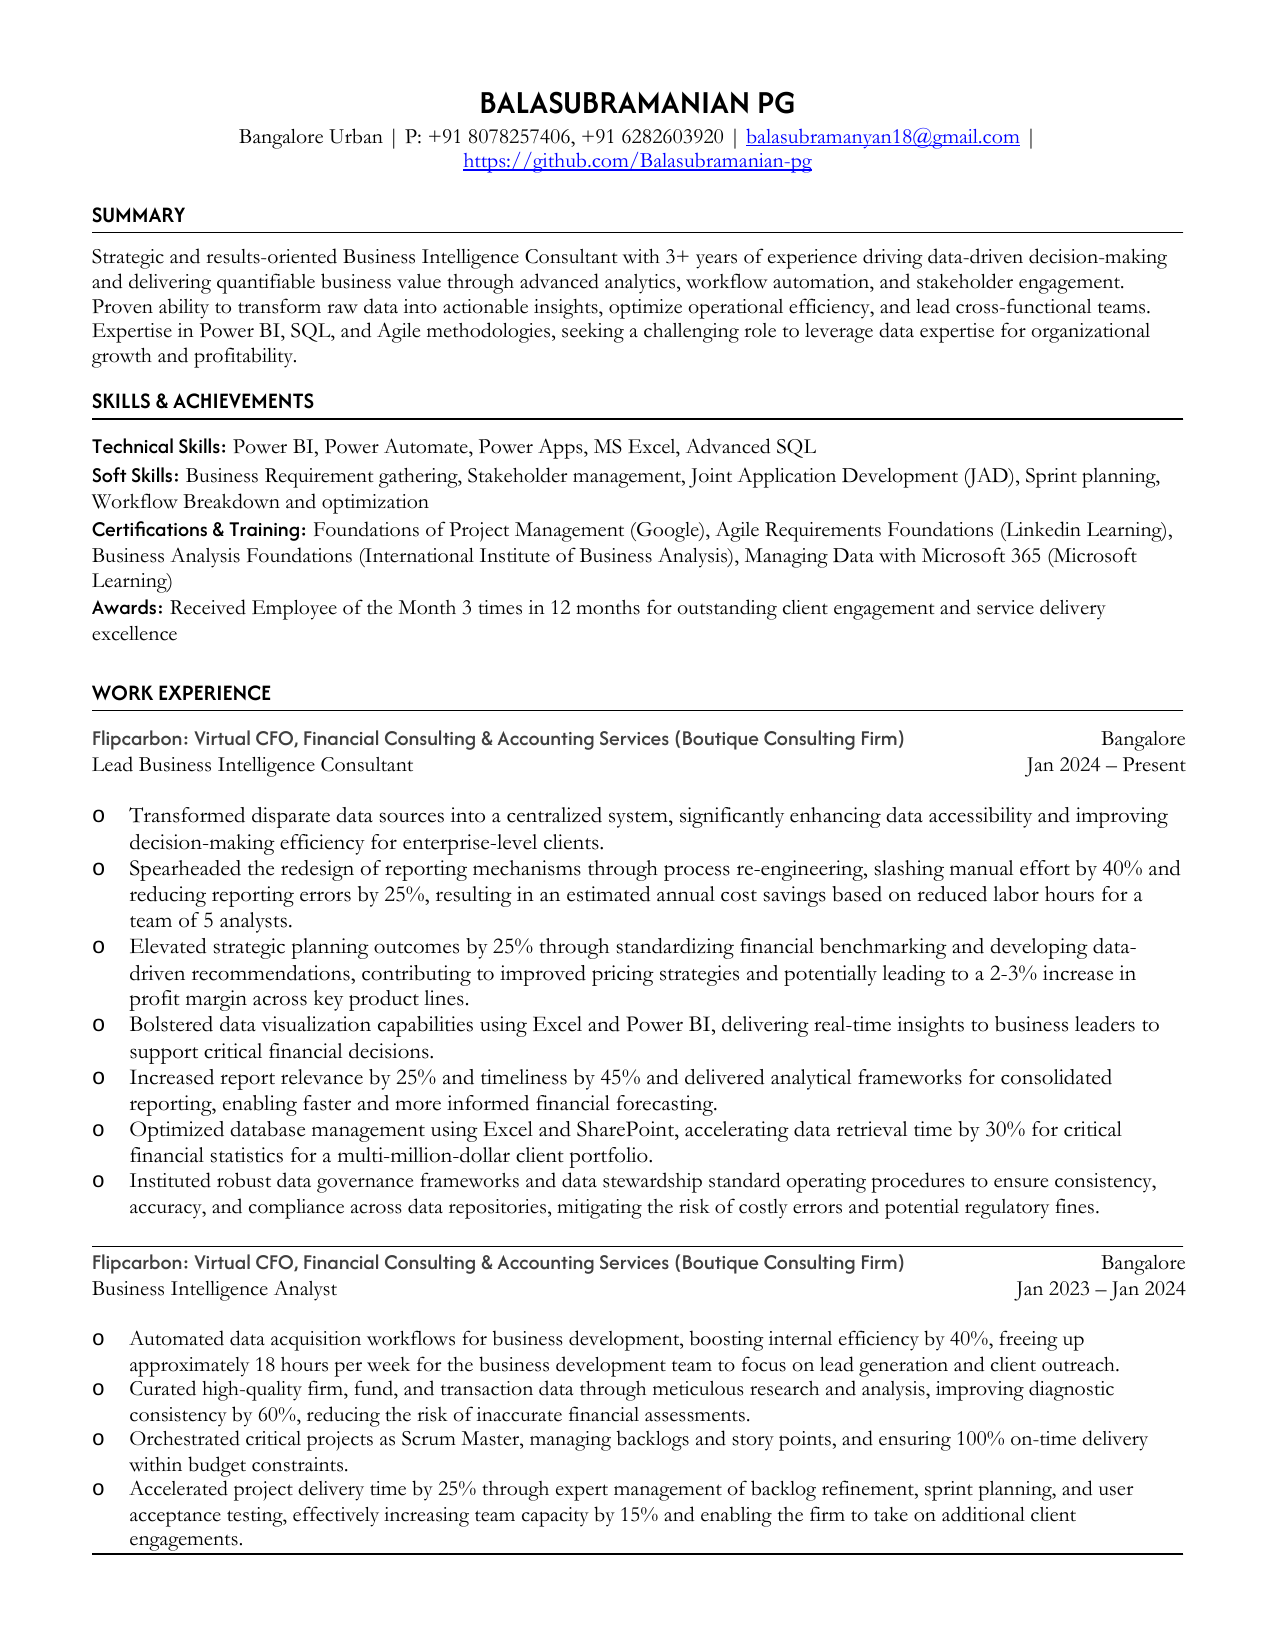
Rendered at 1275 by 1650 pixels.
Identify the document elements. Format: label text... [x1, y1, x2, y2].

text Strategic and results-oriented Business Intelligence Consultant with 3+ years of experience driving data-driven decision-making and delivering quantifiable business value through advanced analytics, workflow automation, and stakeholder engagement. Proven ability to transform raw data into actionable insights, optimize operational efficiency, and lead cross-functional teams. Expertise in Power BI, SQL, and Agile methodologies, seeking a challenging role to leverage data expertise for organizational growth and profitability. [92, 245, 1183, 368]
text Flipcarbon: Virtual CFO, Financial Consulting & Accounting Services (Boutique Consulting Firm) Bangalore [92, 723, 1183, 752]
text Lead Business Intelligence Consultant Jan 2024 – Present [92, 752, 1183, 777]
text Technical Skills: Power BI, Power Automate, Power Apps, MS Excel, Advanced SQL [92, 432, 1183, 461]
text Certifications & Training: Foundations of Project Management (Google), Agile Requirements Foundations (Linkedin Learning), Business Analysis Foundations (International Institute of Business Analysis), Managing Data with Microsoft 365 (Microsoft Learning) [92, 514, 1183, 593]
list Increased report relevance by 25% and timeliness by 45% and delivered analytical frameworks for consolidated reporting, enabling faster and more informed financial forecasting. [92, 1064, 1183, 1117]
text SKILLS & ACHIEVEMENTS [92, 386, 1183, 418]
text BALASUBRAMANIAN PG [92, 80, 1183, 124]
text SUMMARY [92, 199, 1183, 232]
list Curated high-quality firm, fund, and transaction data through meticulous research and analysis, improving diagnostic consistency by 60%, reducing the risk of inaccurate financial assessments. [92, 1377, 1183, 1427]
list Accelerated project delivery time by 25% through expert management of backlog refinement, sprint planning, and user acceptance testing, effectively increasing team capacity by 15% and enabling the firm to take on additional client engagements. [92, 1477, 1183, 1553]
text Awards: Received Employee of the Month 3 times in 12 months for outstanding client engagement and service delivery excellence [92, 593, 1183, 647]
list Instituted robust data governance frameworks and data stewardship standard operating procedures to ensure consistency, accuracy, and compliance across data repositories, mitigating the risk of costly errors and potential regulatory fines. [92, 1169, 1183, 1219]
list Spearheaded the redesign of reporting mechanisms through process re-engineering, slashing manual effort by 40% and reducing reporting errors by 25%, resulting in an estimated annual cost savings based on reduced labor hours for a team of 5 analysts. [92, 855, 1183, 933]
list Orchestrated critical projects as Scrum Master, managing backlogs and story points, and ensuring 100% on-time delivery within budget constraints. [92, 1427, 1183, 1477]
text Business Intelligence Analyst Jan 2023 – Jan 2024 [92, 1276, 1183, 1301]
list Optimized database management using Excel and SharePoint, accelerating data retrieval time by 30% for critical financial statistics for a multi-million-dollar client portfolio. [92, 1117, 1183, 1169]
list Bolstered data visualization capabilities using Excel and Power BI, delivering real-time insights to business leaders to support critical financial decisions. [92, 1012, 1183, 1064]
list Elevated strategic planning outcomes by 25% through standardizing financial benchmarking and developing data-driven recommendations, contributing to improved pricing strategies and potentially leading to a 2-3% increase in profit margin across key product lines. [92, 933, 1183, 1012]
list Automated data acquisition workflows for business development, boosting internal efficiency by 40%, freeing up approximately 18 hours per week for the business development team to focus on lead generation and client outreach. [92, 1327, 1183, 1377]
list Transformed disparate data sources into a centralized system, significantly enhancing data accessibility and improving decision-making efficiency for enterprise-level clients. [92, 803, 1183, 855]
text WORK EXPERIENCE [92, 677, 1183, 710]
text Flipcarbon: Virtual CFO, Financial Consulting & Accounting Services (Boutique Consulting Firm) Bangalore [92, 1247, 1183, 1276]
text Soft Skills: Business Requirement gathering, Stakeholder management, Joint Application Development (JAD), Sprint planning, Workflow Breakdown and optimization [92, 461, 1183, 514]
text Bangalore Urban | P: +91 8078257406, +91 6282603920 | balasubramanyan18@gmail.com | https://github.com/Balasubramanian-pg [92, 124, 1183, 173]
